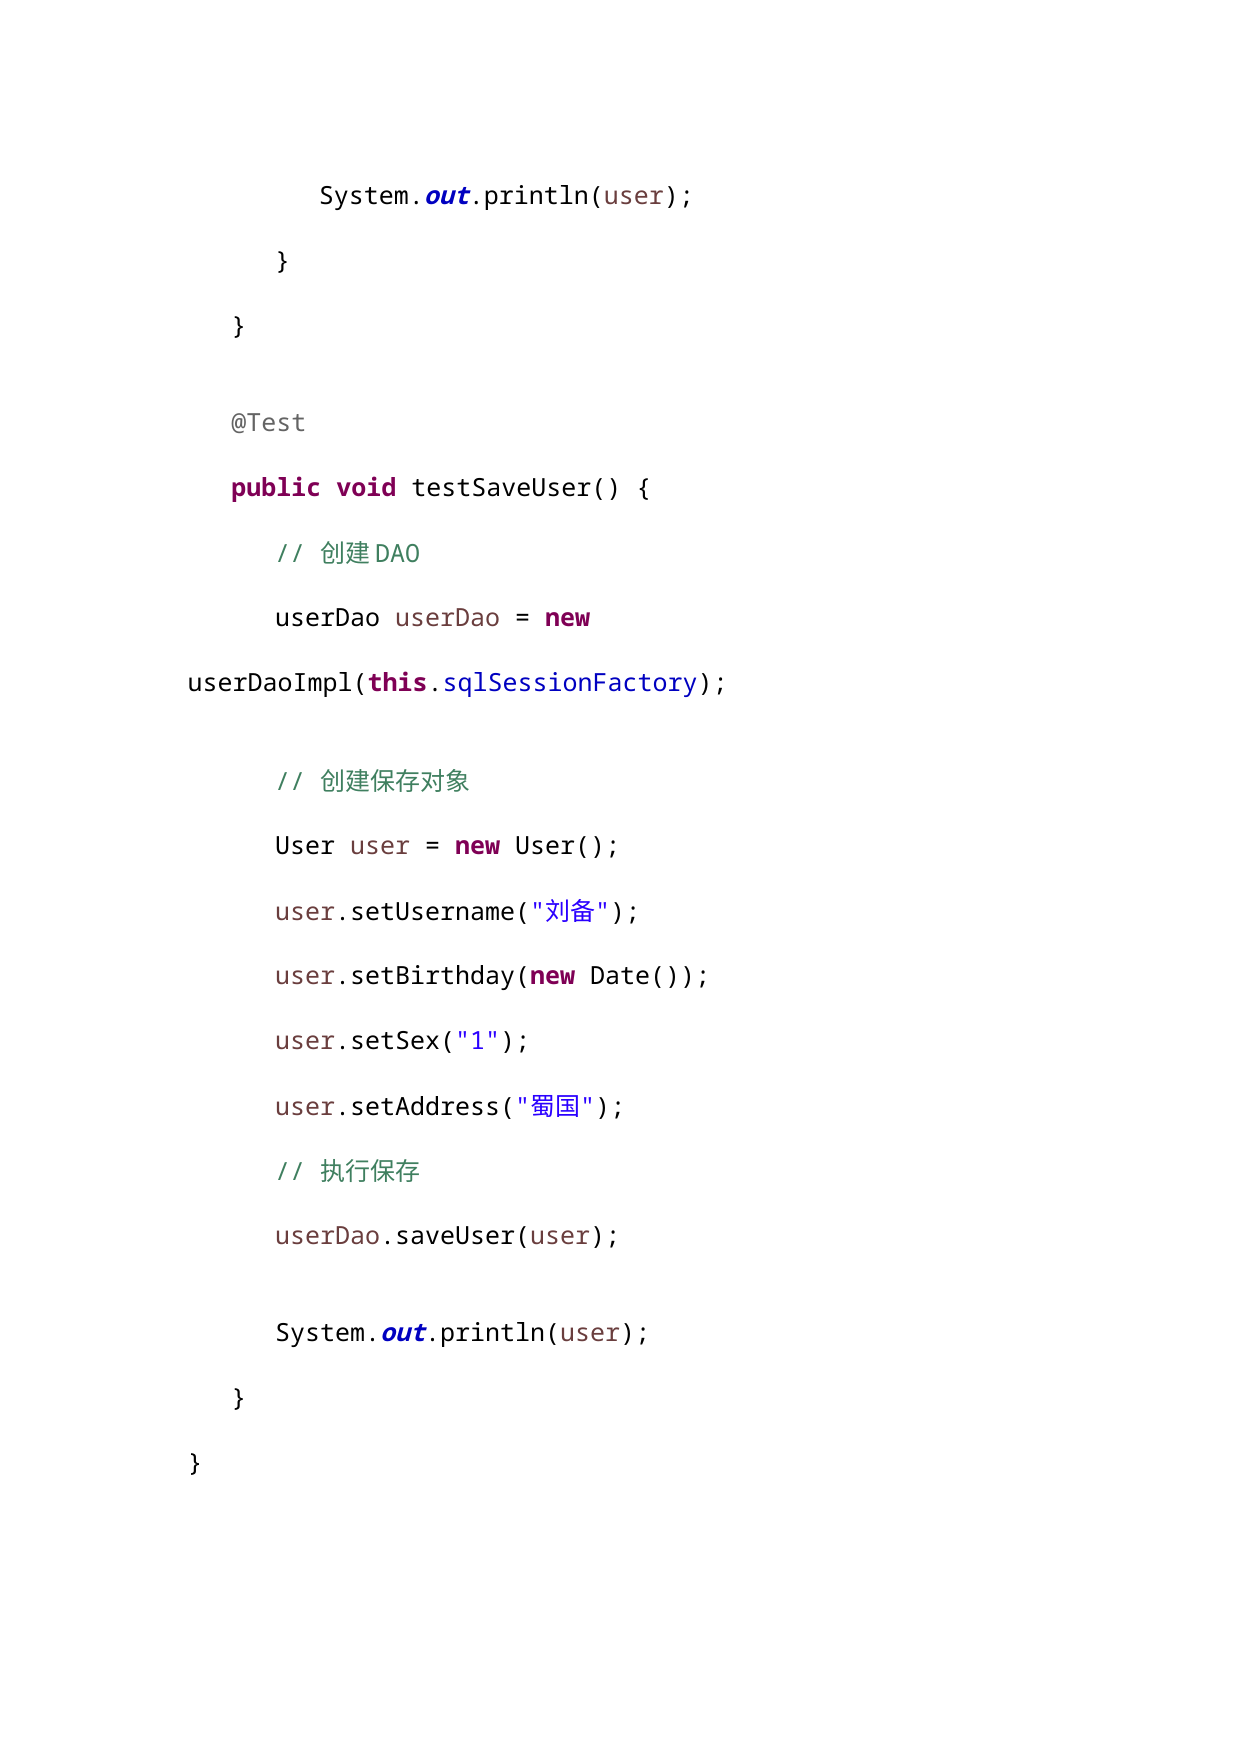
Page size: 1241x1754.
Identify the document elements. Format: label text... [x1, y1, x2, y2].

text } [187, 227, 1053, 292]
text user.setBirthday(new Date()); [187, 942, 1053, 1007]
text System.out.println(user); [187, 162, 1053, 227]
text System.out.println(user); [187, 1299, 1053, 1364]
text userDao.saveUser(user); [187, 1202, 1053, 1267]
text User user = new User(); [187, 812, 1053, 877]
text } [187, 1364, 1053, 1429]
text // 创建DAO [187, 519, 1053, 584]
text userDao userDao = new userDaoImpl(this.sqlSessionFactory); [187, 584, 1053, 714]
text @Test [187, 389, 1053, 454]
text } [187, 1429, 1053, 1494]
text // 执行保存 [187, 1137, 1053, 1202]
text } [187, 292, 1053, 357]
text // 创建保存对象 [187, 747, 1053, 812]
text public void testSaveUser() { [187, 454, 1053, 519]
text user.setUsername("刘备"); [187, 877, 1053, 942]
text user.setAddress("蜀国"); [187, 1072, 1053, 1137]
text user.setSex("1"); [187, 1007, 1053, 1072]
